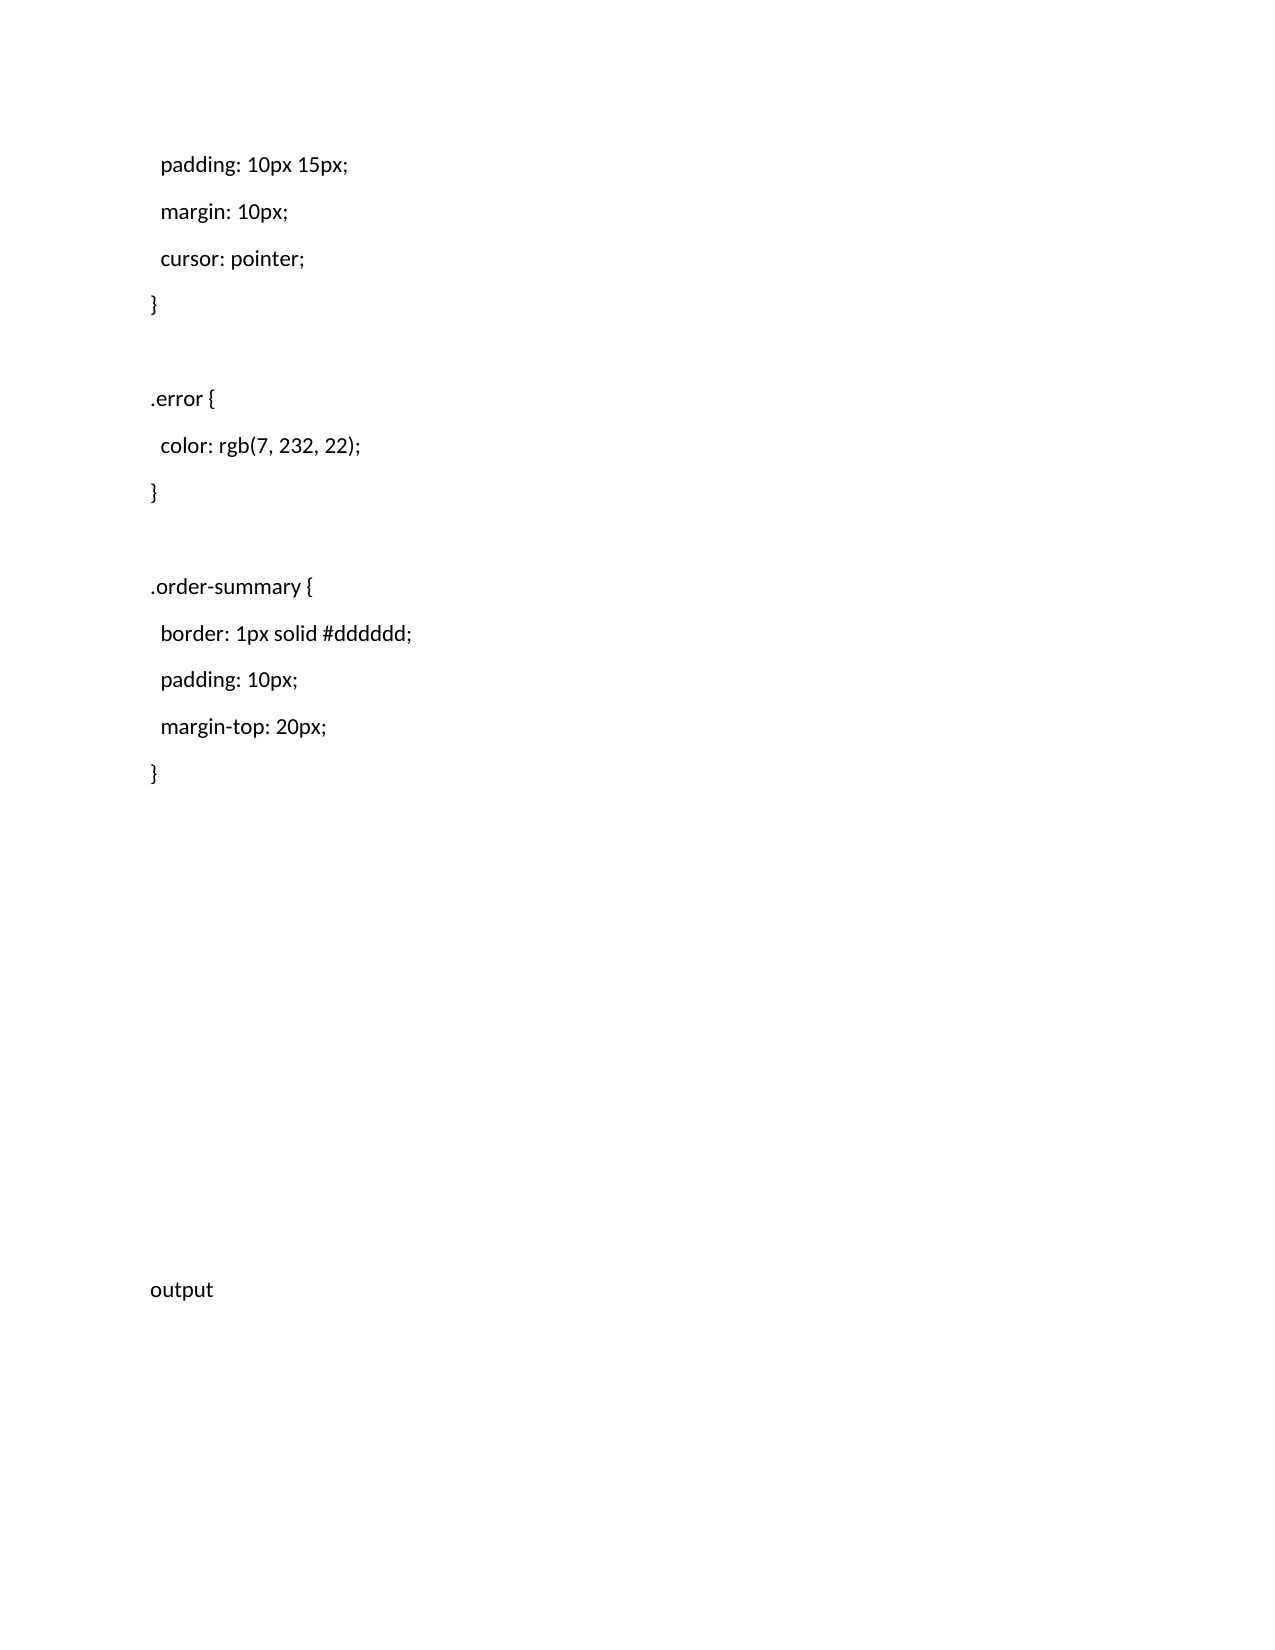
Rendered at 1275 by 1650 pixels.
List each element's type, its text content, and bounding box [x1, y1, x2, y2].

text margin-top: 20px; [150, 712, 1125, 741]
text padding: 10px 15px; [150, 150, 1125, 178]
text padding: 10px; [150, 666, 1125, 694]
text .error { [150, 384, 1125, 412]
text cursor: pointer; [150, 244, 1125, 272]
text .order-summary { [150, 572, 1125, 600]
text } [150, 478, 1125, 506]
text } [150, 759, 1125, 787]
text border: 1px solid #dddddd; [150, 619, 1125, 647]
text color: rgb(7, 232, 22); [150, 431, 1125, 459]
text margin: 10px; [150, 197, 1125, 225]
text output [150, 1275, 1125, 1303]
text } [150, 291, 1125, 319]
